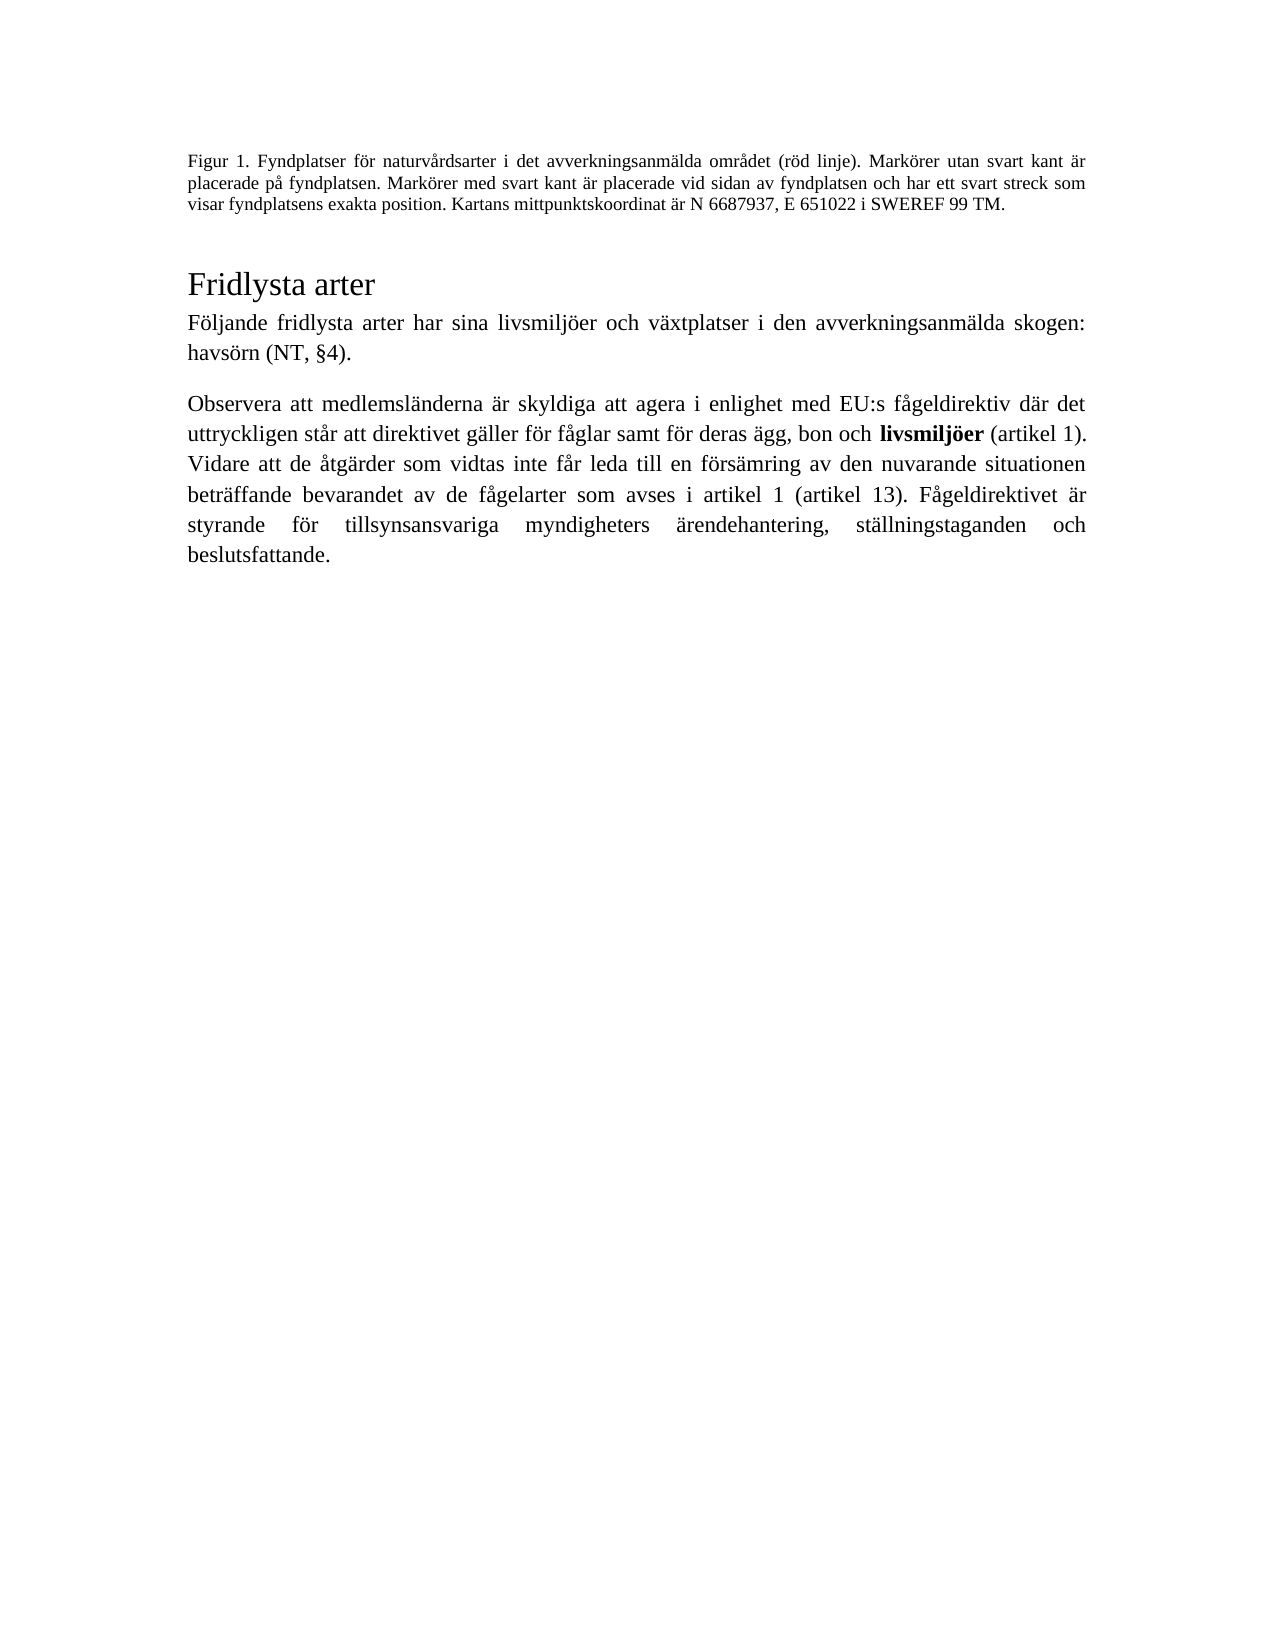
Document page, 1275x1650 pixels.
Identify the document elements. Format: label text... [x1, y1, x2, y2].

subtitle Fridlysta arter [187, 265, 1087, 303]
text Observera att medlemsländerna är skyldiga att agera i enlighet med EU:s fågeldirektiv där det uttryckligen står att direktivet gäller för fåglar samt för deras ägg, bon och livsmiljöer (artikel 1). Vidare att de åtgärder som vidtas inte får leda till en försämring av den nuvarande situationen beträffande bevarandet av de fågelarter som avses i artikel 1 (artikel 13). Fågeldirektivet är styrande för tillsynsansvariga myndigheters ärendehantering, ställningstaganden och beslutsfattande. [187, 390, 1087, 567]
text Följande fridlysta arter har sina livsmiljöer och växtplatser i den avverkningsanmälda skogen: havsörn (NT, §4). [187, 309, 1087, 365]
text Figur 1. Fyndplatser för naturvårdsarter i det avverkningsanmälda området (röd linje). Markörer utan svart kant är placerade på fyndplatsen. Markörer med svart kant är placerade vid sidan av fyndplatsen och har ett svart streck som visar fyndplatsens exakta position. Kartans mittpunktskoordinat är N 6687937, E 651022 i SWEREF 99 TM. [187, 150, 1087, 215]
